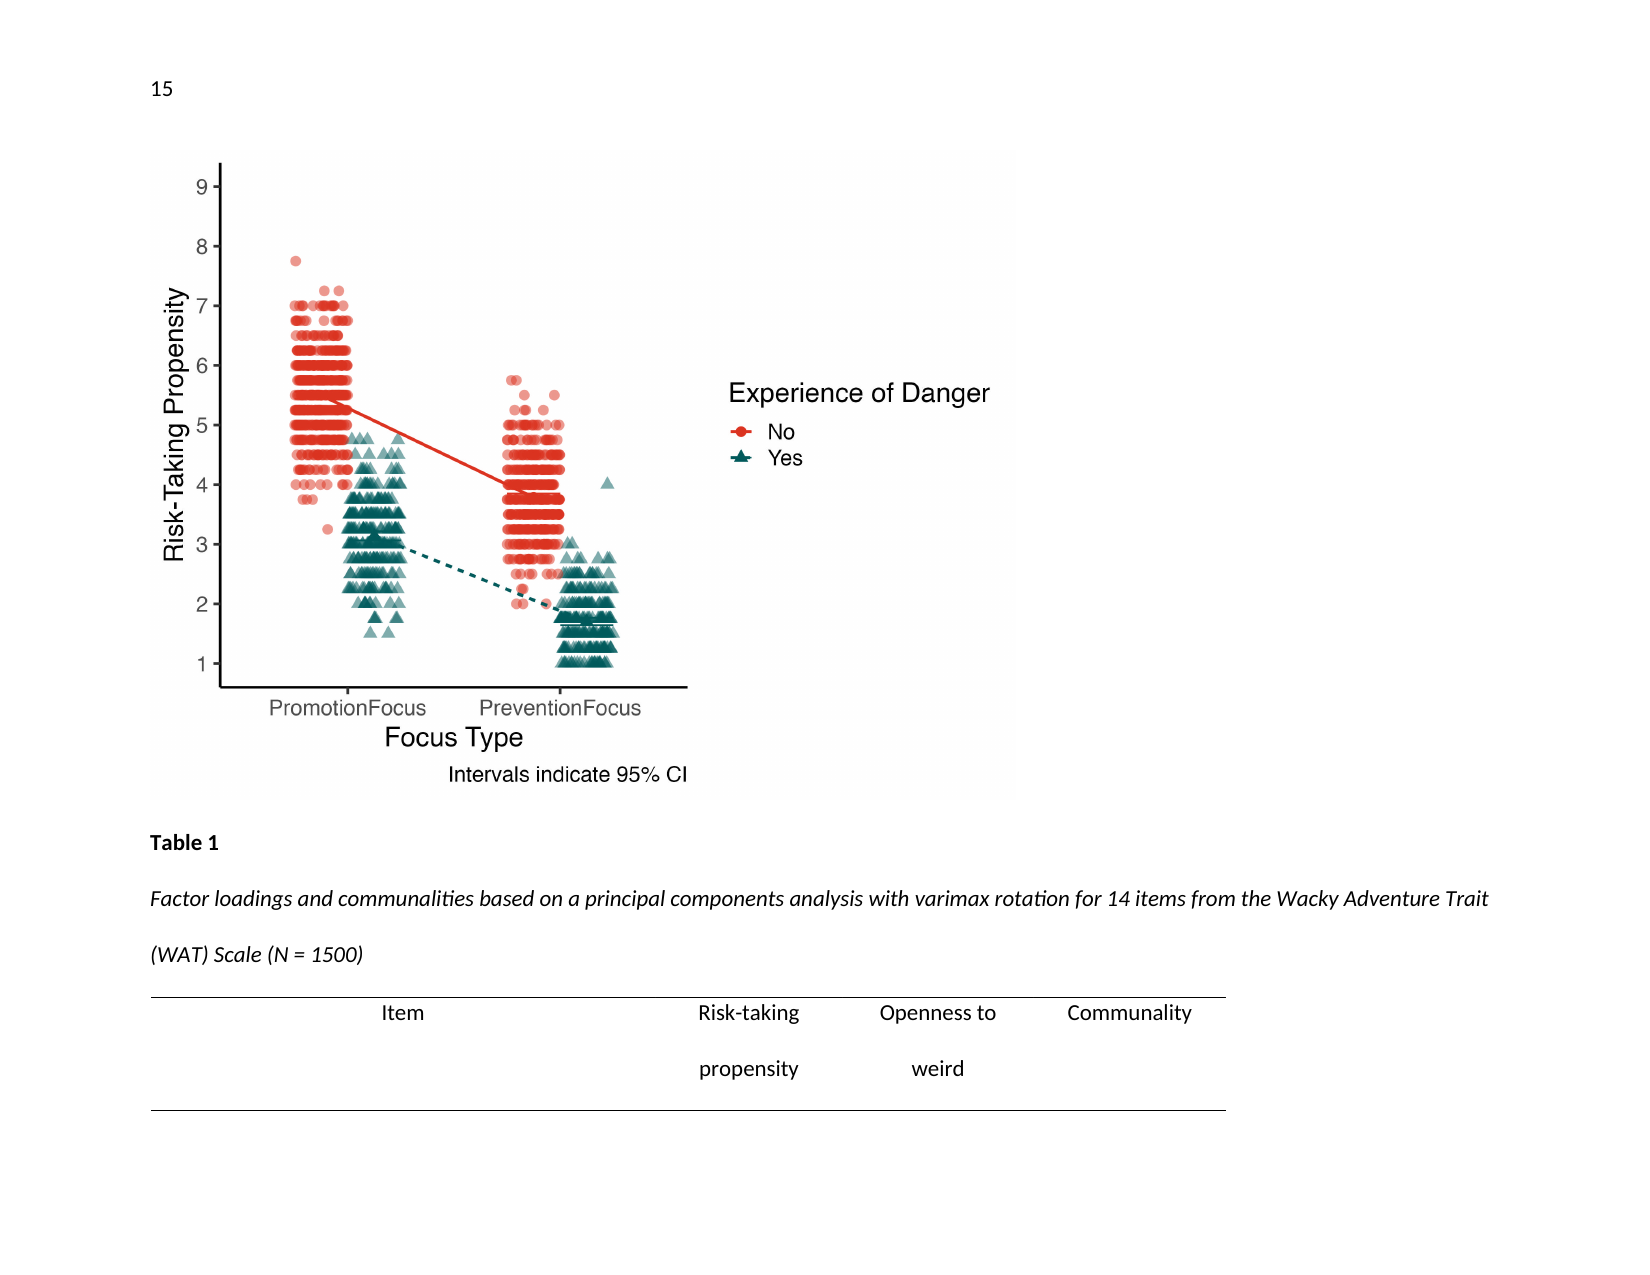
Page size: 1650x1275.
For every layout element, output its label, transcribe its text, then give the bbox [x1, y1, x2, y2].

picture [150, 150, 1017, 800]
table_header Communality [1034, 998, 1225, 1110]
text Factor loadings and communalities based on a principal components analysis with varimax rotation for 14 items from the Wacky Adventure Trait (WAT) Scale (N = 1500) [150, 884, 1500, 969]
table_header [843, 998, 1033, 1110]
table_header Item [151, 998, 655, 1110]
text Table 1 [150, 828, 1500, 857]
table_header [656, 998, 842, 1110]
